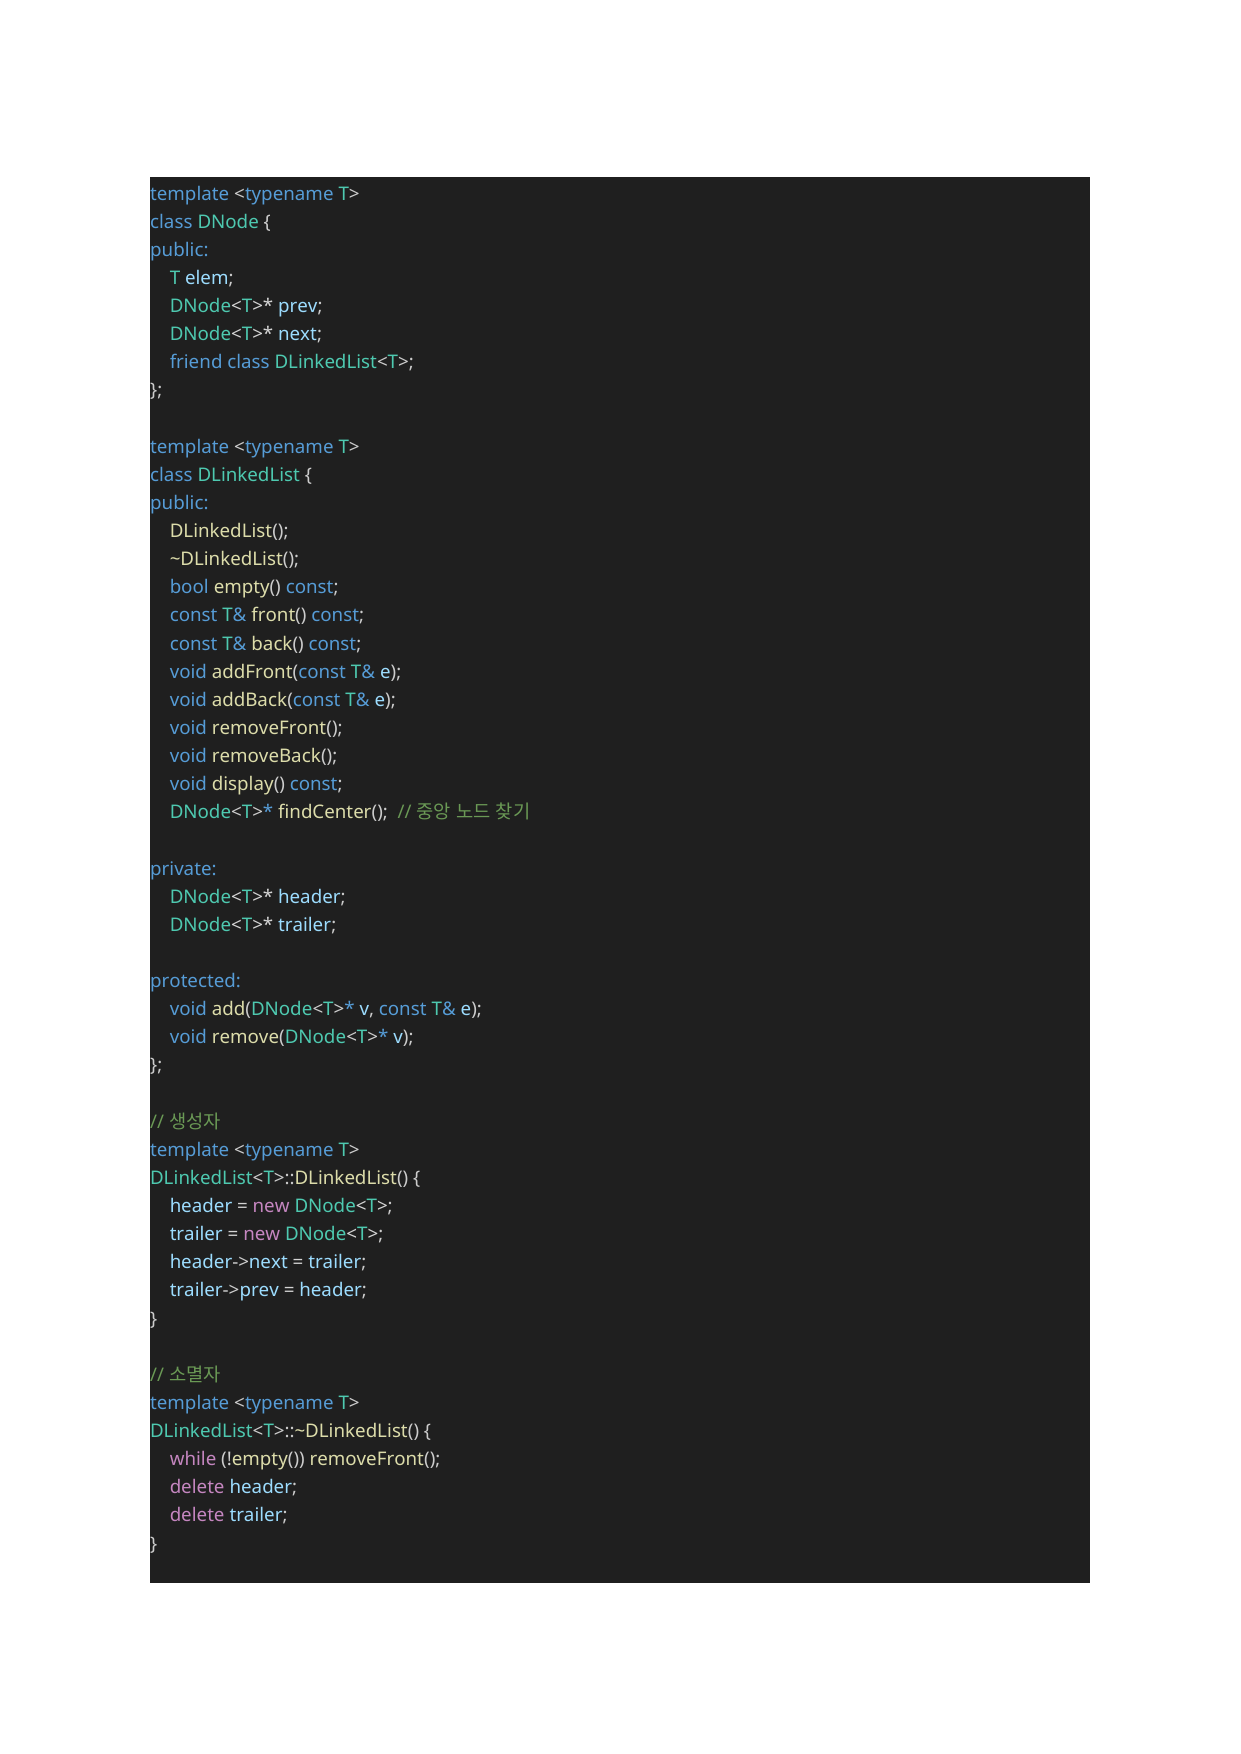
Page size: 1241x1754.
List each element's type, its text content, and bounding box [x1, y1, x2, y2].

text header = new DNode<T>; [150, 1190, 1090, 1218]
text DLinkedList<T>::DLinkedList() { [150, 1162, 1090, 1190]
text DNode<T>* trailer; [150, 908, 1090, 937]
text DLinkedList<T>::~DLinkedList() { [150, 1415, 1090, 1443]
text DNode<T>* prev; [150, 290, 1090, 318]
text delete header; [150, 1471, 1090, 1499]
text void addFront(const T& e); [150, 655, 1090, 683]
text void removeFront(); [150, 712, 1090, 740]
text header->next = trailer; [150, 1246, 1090, 1274]
text DNode<T>* header; [150, 880, 1090, 908]
text template <typename T> [150, 177, 1090, 205]
text // 생성자 [150, 1105, 1090, 1133]
text trailer = new DNode<T>; [150, 1218, 1090, 1246]
text ~DLinkedList(); [150, 543, 1090, 571]
text trailer->prev = header; [150, 1274, 1090, 1302]
text friend class DLinkedList<T>; [150, 346, 1090, 374]
text template <typename T> [150, 430, 1090, 458]
text class DLinkedList { [150, 458, 1090, 487]
text template <typename T> [150, 1387, 1090, 1415]
text } [150, 1527, 1090, 1555]
text public: [150, 487, 1090, 515]
text DLinkedList(); [150, 515, 1090, 543]
text class DNode { [150, 205, 1090, 233]
text public: [150, 233, 1090, 262]
text bool empty() const; [150, 571, 1090, 599]
text const T& back() const; [150, 627, 1090, 655]
text protected: [150, 965, 1090, 993]
text }; [150, 1049, 1090, 1077]
text void removeBack(); [150, 740, 1090, 768]
text DNode<T>* findCenter(); // 중앙 노드 찾기 [150, 796, 1090, 824]
text void add(DNode<T>* v, const T& e); [150, 993, 1090, 1021]
text const T& front() const; [150, 599, 1090, 627]
text void remove(DNode<T>* v); [150, 1021, 1090, 1049]
text private: [150, 852, 1090, 880]
text DNode<T>* next; [150, 318, 1090, 346]
text template <typename T> [150, 1133, 1090, 1162]
text void display() const; [150, 768, 1090, 796]
text T elem; [150, 262, 1090, 290]
text delete trailer; [150, 1499, 1090, 1527]
text } [150, 1302, 1090, 1330]
text // 소멸자 [150, 1358, 1090, 1387]
text }; [150, 374, 1090, 402]
text while (!empty()) removeFront(); [150, 1443, 1090, 1471]
text void addBack(const T& e); [150, 683, 1090, 712]
